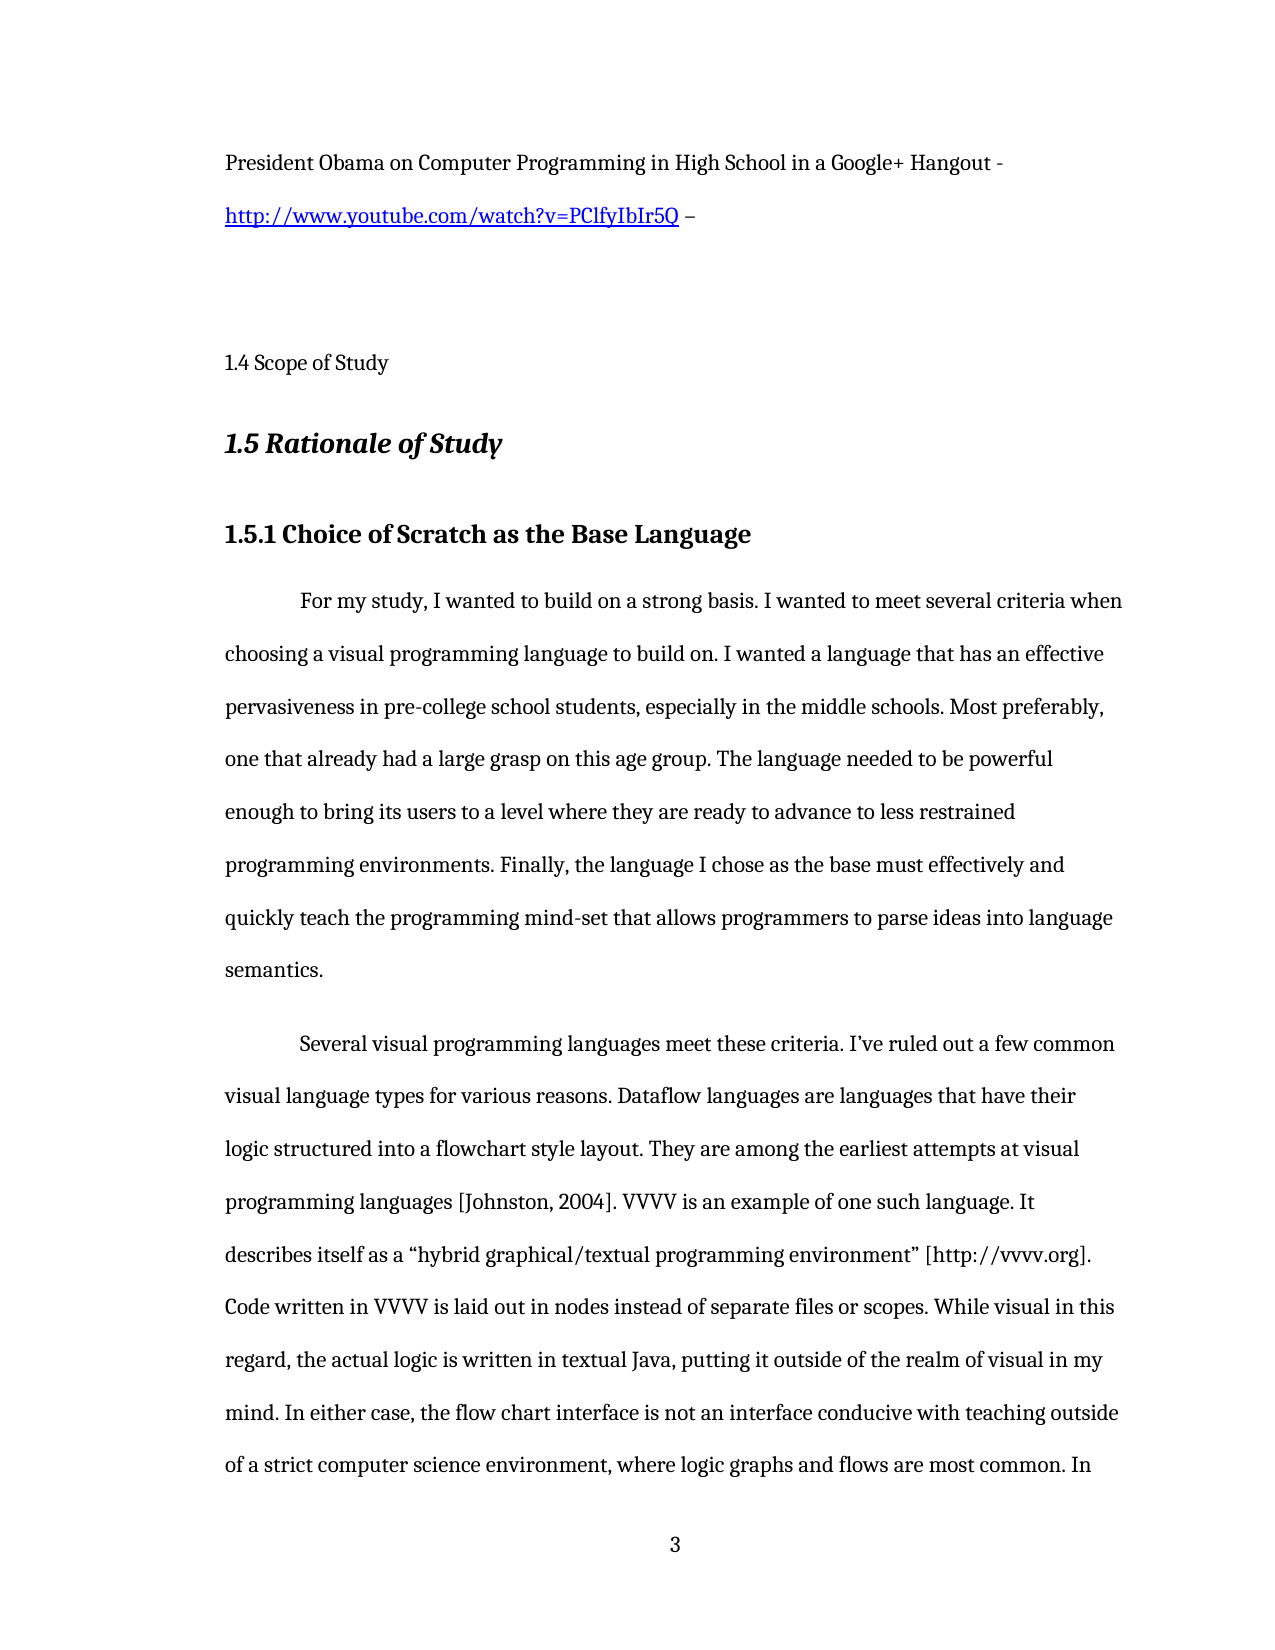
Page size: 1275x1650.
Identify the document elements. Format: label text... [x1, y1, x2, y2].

text President Obama on Computer Programming in High School in a Google+ Hangout - http://www.youtube.com/watch?v=PClfyIbIr5Q – [225, 150, 1125, 229]
subtitle 1.5.1 Choice of Scratch as the Base Language [225, 519, 1125, 551]
text For my study, I wanted to build on a strong basis. I wanted to meet several criteria when choosing a visual programming language to build on. I wanted a language that has an effective pervasiveness in pre-college school students, especially in the middle schools. Most preferably, one that already had a large grasp on this age group. The language needed to be powerful enough to bring its users to a level where they are ready to advance to less restrained programming environments. Finally, the language I chose as the base must effectively and quickly teach the programming mind-set that allows programmers to parse ideas into language semantics. [225, 588, 1125, 983]
subtitle 1.5 Rationale of Study [225, 427, 1125, 461]
text 1.4 Scope of Study [225, 350, 1125, 376]
